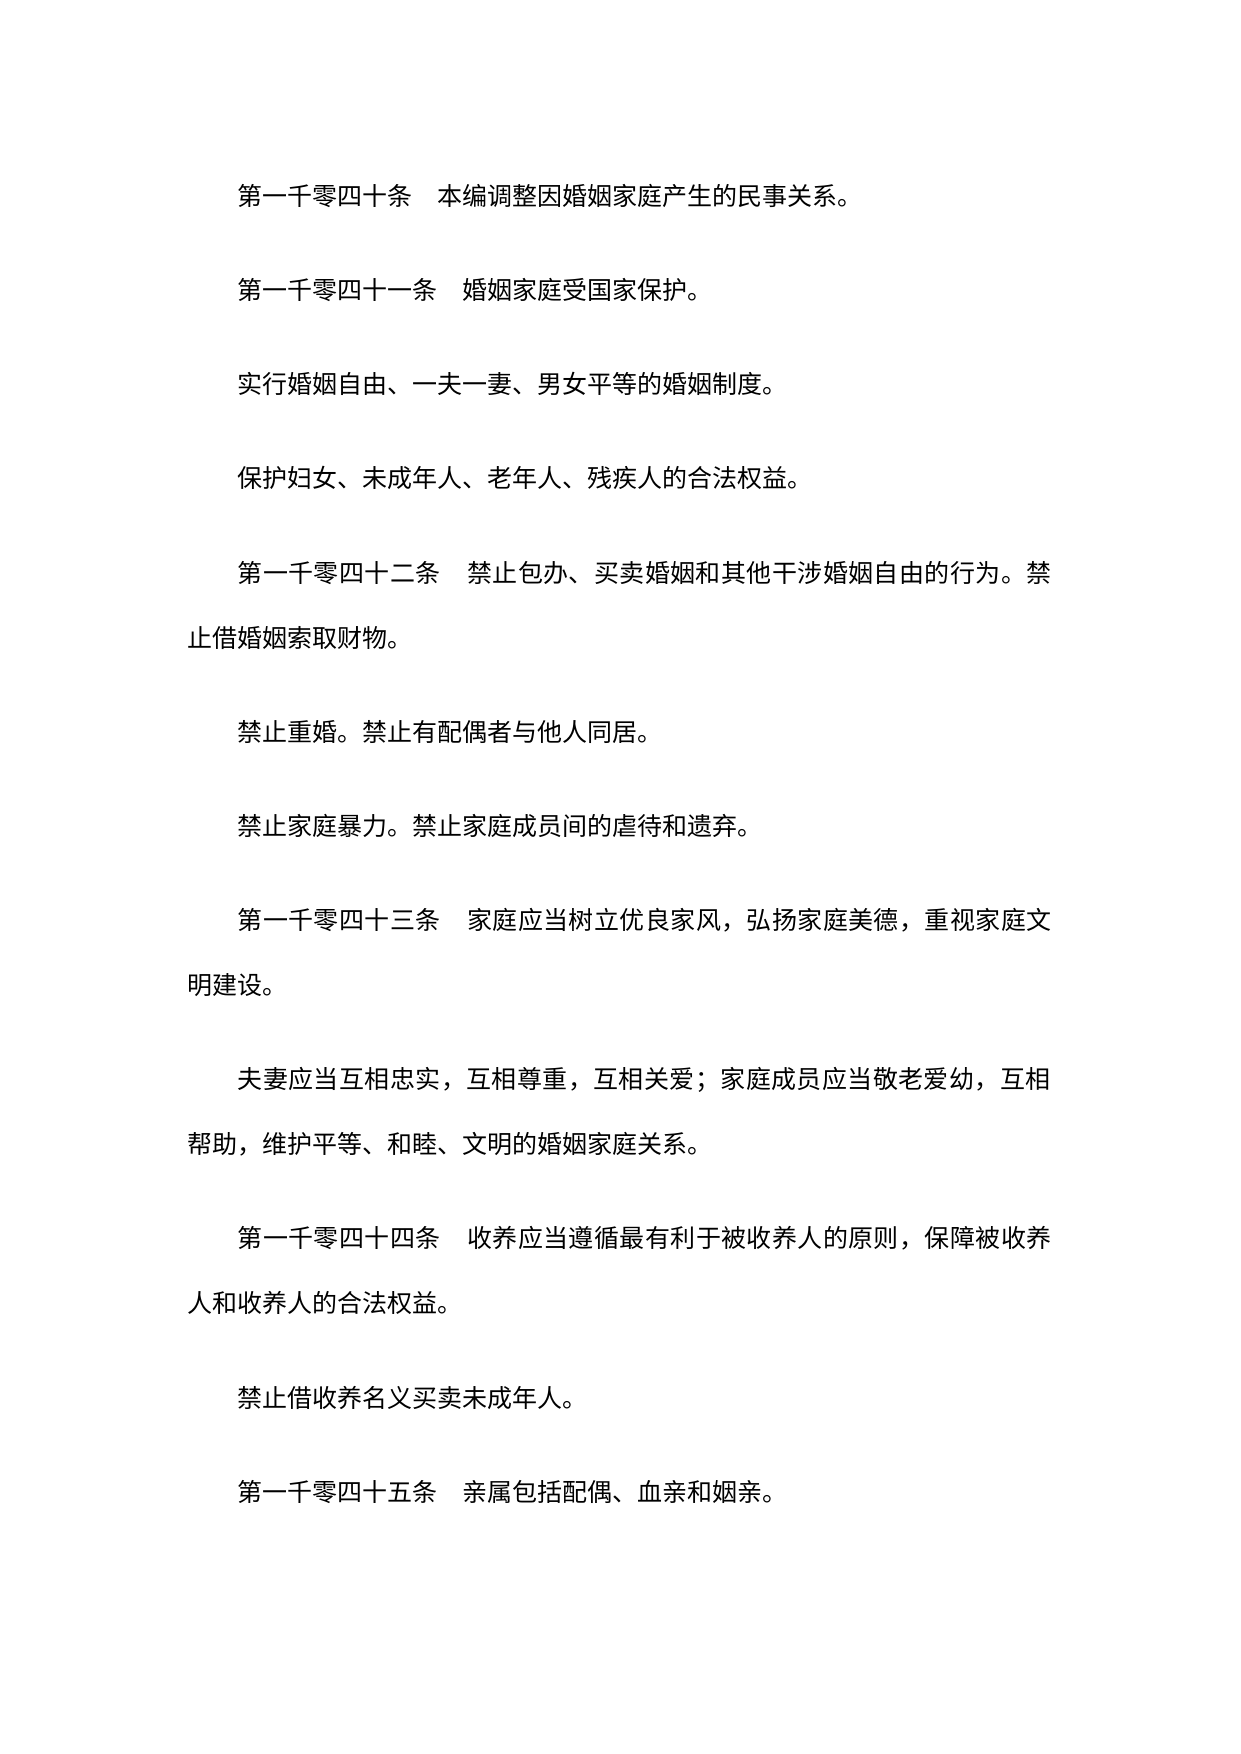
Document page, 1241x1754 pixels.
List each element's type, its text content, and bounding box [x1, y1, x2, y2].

text 第一千零四十五条 亲属包括配偶、血亲和姻亲。 [187, 1458, 1053, 1523]
text 禁止家庭暴力。禁止家庭成员间的虐待和遗弃。 [187, 792, 1053, 857]
text 夫妻应当互相忠实，互相尊重，互相关爱；家庭成员应当敬老爱幼，互相帮助，维护平等、和睦、文明的婚姻家庭关系。 [187, 1045, 1053, 1175]
text 保护妇女、未成年人、老年人、残疾人的合法权益。 [187, 444, 1053, 509]
text 实行婚姻自由、一夫一妻、男女平等的婚姻制度。 [187, 350, 1053, 415]
text 第一千零四十四条 收养应当遵循最有利于被收养人的原则，保障被收养人和收养人的合法权益。 [187, 1204, 1053, 1334]
text 第一千零四十三条 家庭应当树立优良家风，弘扬家庭美德，重视家庭文明建设。 [187, 886, 1053, 1016]
text 第一千零四十一条 婚姻家庭受国家保护。 [187, 256, 1053, 321]
text 禁止借收养名义买卖未成年人。 [187, 1364, 1053, 1429]
text 禁止重婚。禁止有配偶者与他人同居。 [187, 698, 1053, 763]
text 第一千零四十条 本编调整因婚姻家庭产生的民事关系。 [187, 162, 1053, 227]
text 第一千零四十二条 禁止包办、买卖婚姻和其他干涉婚姻自由的行为。禁止借婚姻索取财物。 [187, 539, 1053, 669]
